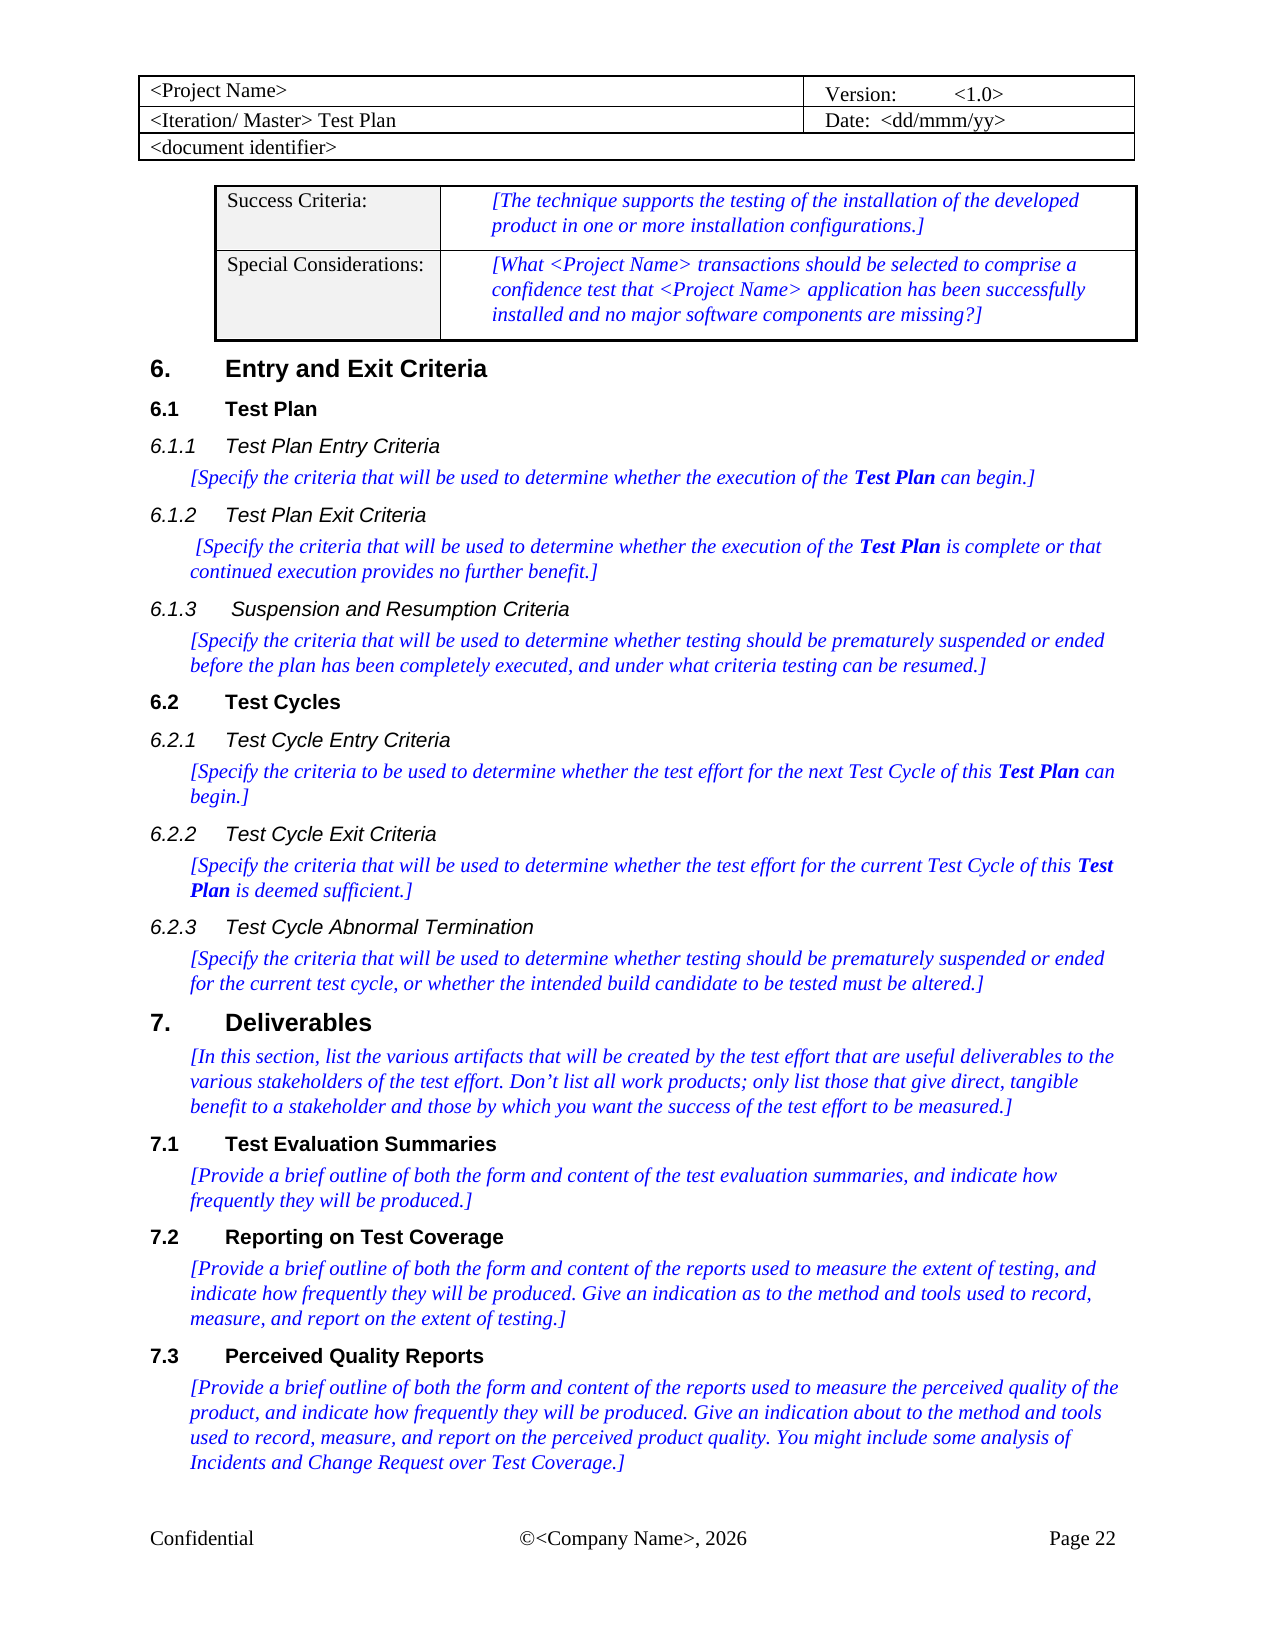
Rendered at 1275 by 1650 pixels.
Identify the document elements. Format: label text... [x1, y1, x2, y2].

text [Specify the criteria that will be used to determine whether testing should be prematurely suspended or ended before the plan has been completely executed, and under what criteria testing can be resumed.] [190, 627, 1125, 677]
text [Specify the criteria that will be used to determine whether the execution of the Test Plan can begin.] [190, 464, 1125, 489]
text [In this section, list the various artifacts that will be created by the test effort that are useful deliverables to the various stakeholders of the test effort. Don’t list all work products; only list those that give direct, tangible benefit to a stakeholder and those by which you want the success of the test effort to be measured.] [190, 1043, 1125, 1118]
text [Provide a brief outline of both the form and content of the test evaluation summaries, and indicate how frequently they will be produced.] [190, 1162, 1125, 1212]
subtitle Suspension and Resumption Criteria [150, 595, 1125, 620]
subtitle Test Cycle Entry Criteria [150, 727, 1125, 752]
subtitle Test Cycle Exit Criteria [150, 820, 1125, 845]
table_cell [The technique supports the testing of the installation of the developed product in one or more installation configurations.] [441, 187, 1135, 249]
table_cell Success Criteria: [217, 187, 440, 249]
subtitle Test Cycle Abnormal Termination [150, 914, 1125, 939]
text [Provide a brief outline of both the form and content of the reports used to measure the extent of testing, and indicate how frequently they will be produced. Give an indication as to the method and tools used to record, measure, and report on the extent of testing.] [190, 1255, 1125, 1330]
text [Specify the criteria that will be used to determine whether testing should be prematurely suspended or ended for the current test cycle, or whether the intended build candidate to be tested must be altered.] [190, 945, 1125, 995]
text [Specify the criteria to be used to determine whether the test effort for the next Test Cycle of this Test Plan can begin.] [190, 758, 1125, 808]
subtitle Test Plan [150, 395, 1125, 420]
table_cell Special Considerations: [217, 251, 440, 338]
text [Specify the criteria that will be used to determine whether the test effort for the current Test Cycle of this Test Plan is deemed sufficient.] [190, 852, 1125, 902]
table_cell [What transactions should be selected to comprise a confidence test that application has been successfully installed and no major software components are missing?] [441, 251, 1135, 338]
subtitle Test Plan Entry Criteria [150, 433, 1125, 458]
text [Specify the criteria that will be used to determine whether the execution of the Test Plan is complete or that continued execution provides no further benefit.] [190, 533, 1125, 583]
subtitle Perceived Quality Reports [150, 1343, 1125, 1368]
subtitle Test Plan Exit Criteria [150, 502, 1125, 527]
subtitle Reporting on Test Coverage [150, 1224, 1125, 1249]
text [Provide a brief outline of both the form and content of the reports used to measure the perceived quality of the product, and indicate how frequently they will be produced. Give an indication about to the method and tools used to record, measure, and report on the perceived product quality. You might include some analysis of Incidents and Change Request over Test Coverage.] [190, 1374, 1125, 1474]
subtitle Entry and Exit Criteria [150, 354, 1125, 383]
subtitle Deliverables [150, 1008, 1125, 1037]
subtitle Test Evaluation Summaries [150, 1130, 1125, 1155]
subtitle Test Cycles [150, 689, 1125, 714]
